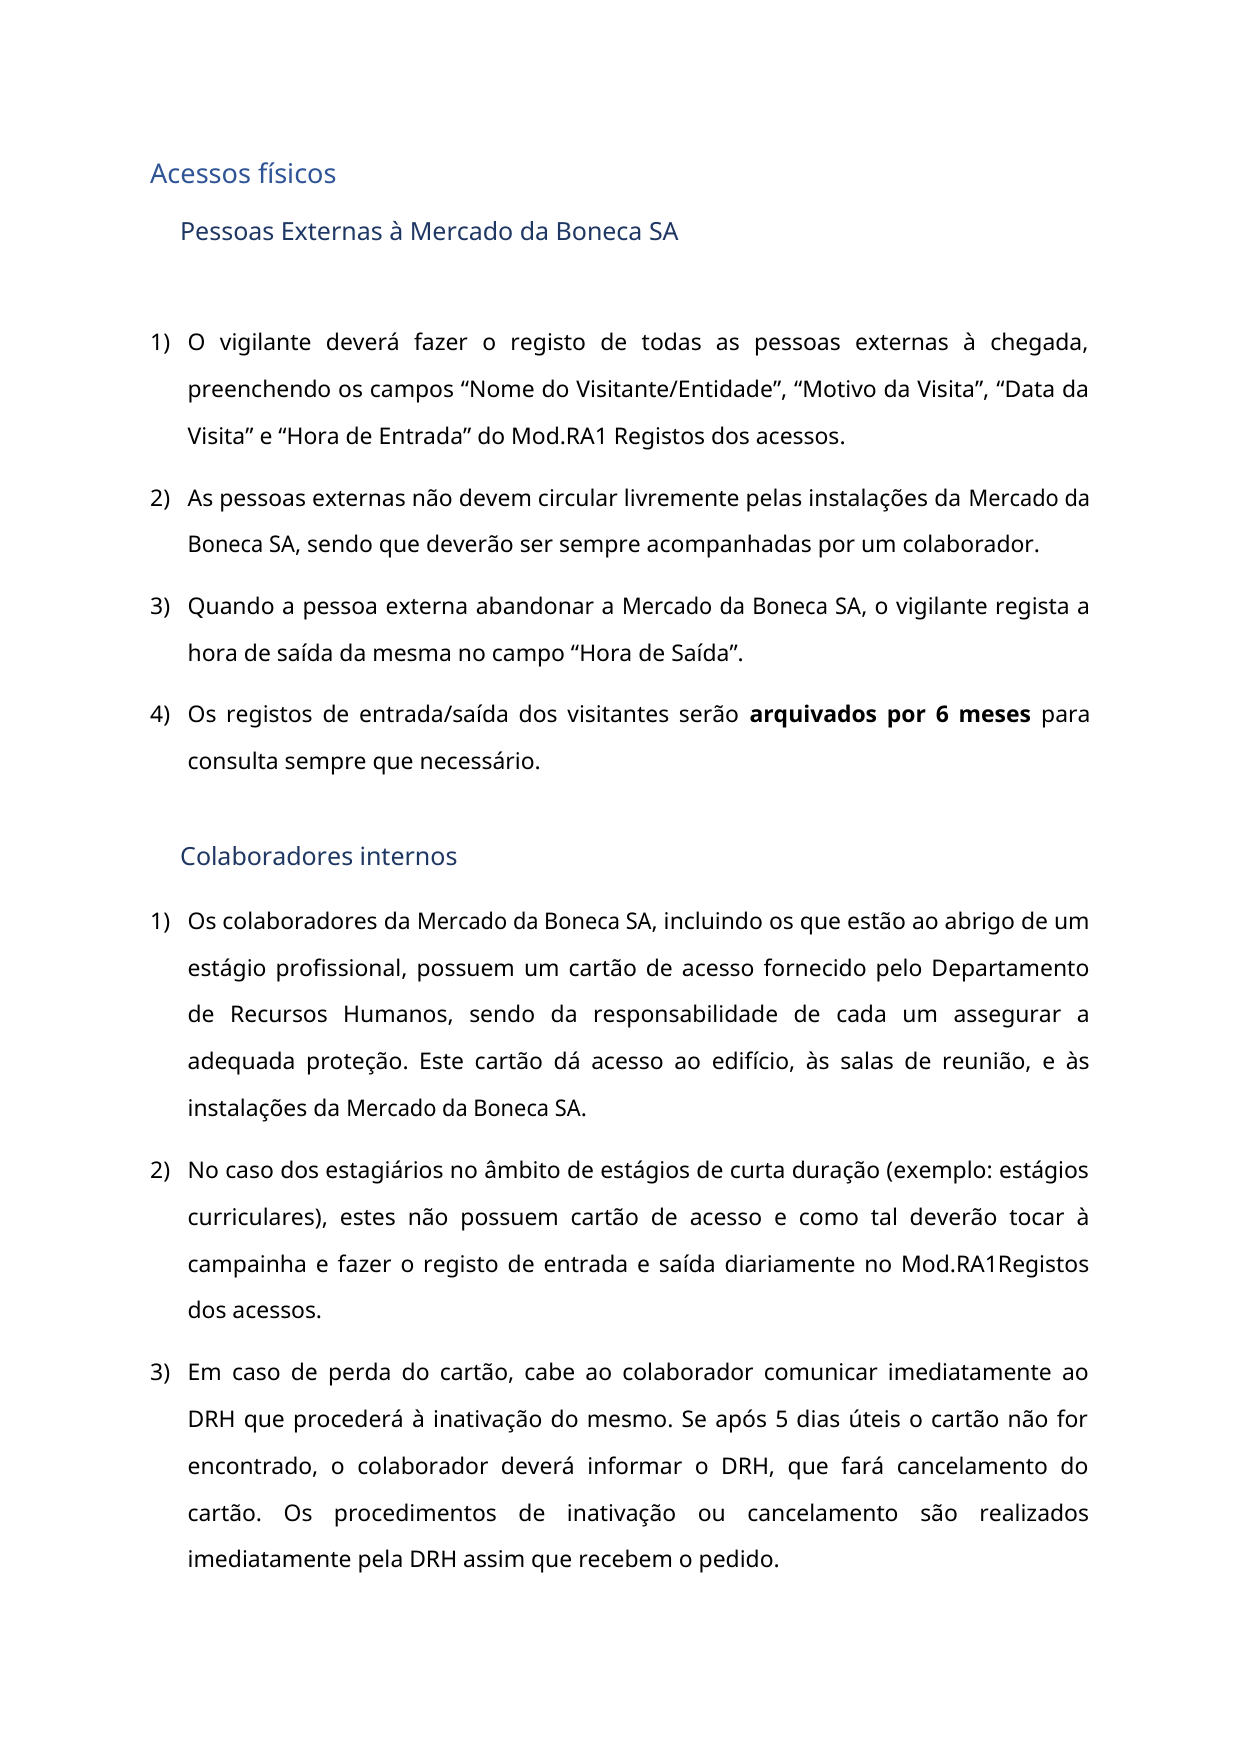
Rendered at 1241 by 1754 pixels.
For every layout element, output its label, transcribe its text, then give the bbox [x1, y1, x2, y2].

list Os registos de entrada/saída dos visitantes serão arquivados por 6 meses para consulta sempre que necessário. [150, 698, 1090, 777]
list Quando a pessoa externa abandonar a Mercado da Boneca SA, o vigilante regista a hora de saída da mesma no campo “Hora de Saída”. [150, 590, 1090, 668]
subtitle Colaboradores internos [180, 839, 1090, 873]
list Os colaboradores da Mercado da Boneca SA, incluindo os que estão ao abrigo de um estágio profissional, possuem um cartão de acesso fornecido pelo Departamento de Recursos Humanos, sendo da responsabilidade de cada um assegurar a adequada proteção. Este cartão dá acesso ao edifício, às salas de reunião, e às instalações da Mercado da Boneca SA. [150, 905, 1090, 1123]
list O vigilante deverá fazer o registo de todas as pessoas externas à chegada, preenchendo os campos “Nome do Visitante/Entidade”, “Motivo da Visita”, “Data da Visita” e “Hora de Entrada” do Mod.RA1 Registos dos acessos. [150, 326, 1090, 451]
subtitle Acessos físicos [150, 154, 1090, 191]
list As pessoas externas não devem circular livremente pelas instalações da Mercado da Boneca SA, sendo que deverão ser sempre acompanhadas por um colaborador. [150, 482, 1090, 560]
subtitle Pessoas Externas à Mercado da Boneca SA [180, 214, 1090, 248]
list Em caso de perda do cartão, cabe ao colaborador comunicar imediatamente ao DRH que procederá à inativação do mesmo. Se após 5 dias úteis o cartão não for encontrado, o colaborador deverá informar o DRH, que fará cancelamento do cartão. Os procedimentos de inativação ou cancelamento são realizados imediatamente pela DRH assim que recebem o pedido. [150, 1356, 1090, 1575]
list No caso dos estagiários no âmbito de estágios de curta duração (exemplo: estágios curriculares), estes não possuem cartão de acesso e como tal deverão tocar à campainha e fazer o registo de entrada e saída diariamente no Mod.RA1Registos dos acessos. [150, 1154, 1090, 1326]
